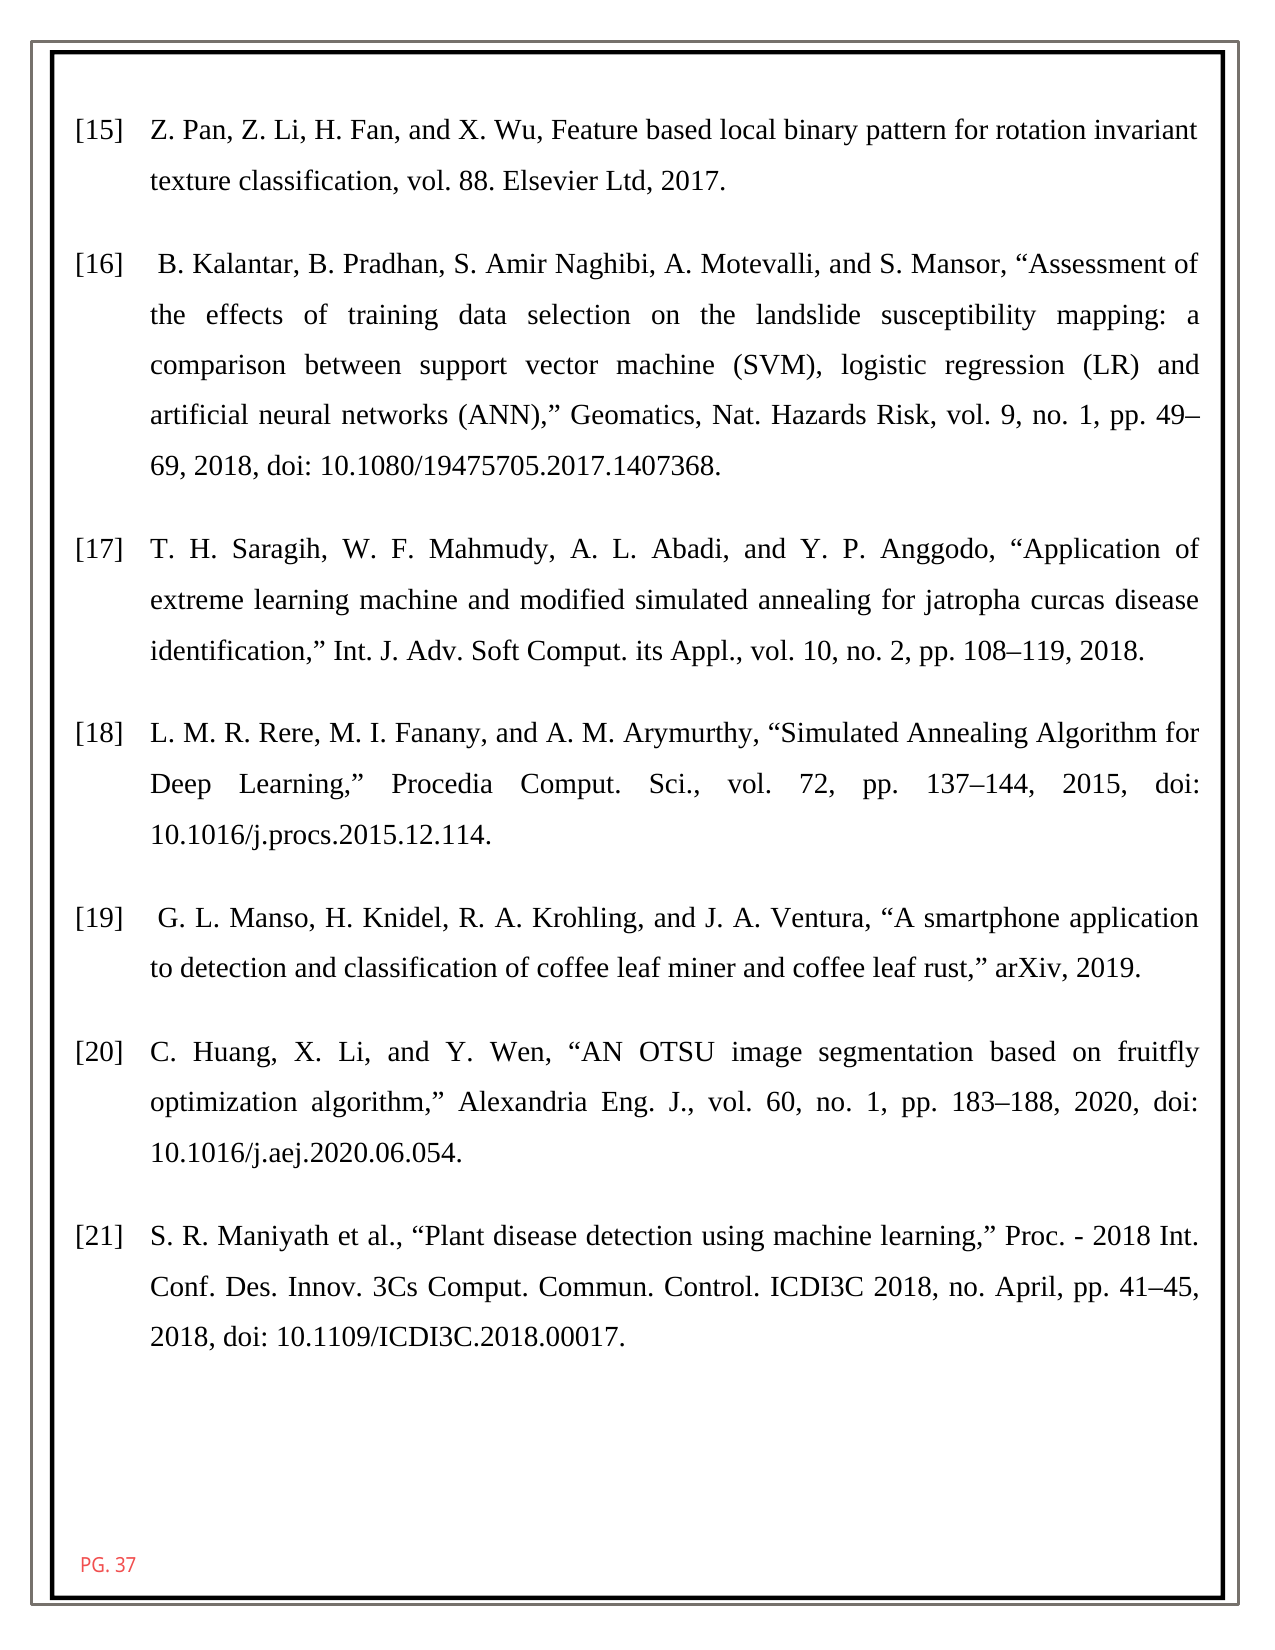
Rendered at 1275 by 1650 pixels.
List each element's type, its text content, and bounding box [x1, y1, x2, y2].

list S. R. Maniyath et al., “Plant disease detection using machine learning,” Proc. - 2018 Int. Conf. Des. Innov. 3Cs Comput. Commun. Control. ICDI3C 2018, no. April, pp. 41–45, 2018, doi: 10.1109/ICDI3C.2018.00017. [75, 1218, 1201, 1353]
list Z. Pan, Z. Li, H. Fan, and X. Wu, Feature based local binary pattern for rotation invariant texture classification, vol. 88. Elsevier Ltd, 2017. [75, 112, 1199, 197]
text PG. 37 [80, 1550, 1219, 1579]
list B. Kalantar, B. Pradhan, S. Amir Naghibi, A. Motevalli, and S. Mansor, “Assessment of the effects of training data selection on the landslide susceptibility mapping: a comparison between support vector machine (SVM), logistic regression (LR) and artificial neural networks (ANN),” Geomatics, Nat. Hazards Risk, vol. 9, no. 1, pp. 49–69, 2018, doi: 10.1080/19475705.2017.1407368. [75, 247, 1201, 481]
list C. Huang, X. Li, and Y. Wen, “AN OTSU image segmentation based on fruitfly optimization algorithm,” Alexandria Eng. J., vol. 60, no. 1, pp. 183–188, 2020, doi: 10.1016/j.aej.2020.06.054. [75, 1034, 1200, 1169]
list T. H. Saragih, W. F. Mahmudy, A. L. Abadi, and Y. P. Anggodo, “Application of extreme learning machine and modified simulated annealing for jatropha curcas disease identification,” Int. J. Adv. Soft Comput. its Appl., vol. 10, no. 2, pp. 108–119, 2018. [75, 531, 1200, 666]
list L. M. R. Rere, M. I. Fanany, and A. M. Arymurthy, “Simulated Annealing Algorithm for Deep Learning,” Procedia Comput. Sci., vol. 72, pp. 137–144, 2015, doi: 10.1016/j.procs.2015.12.114. [75, 716, 1200, 850]
list G. L. Manso, H. Knidel, R. A. Krohling, and J. A. Ventura, “A smartphone application to detection and classification of coffee leaf miner and coffee leaf rust,” arXiv, 2019. [75, 900, 1200, 984]
